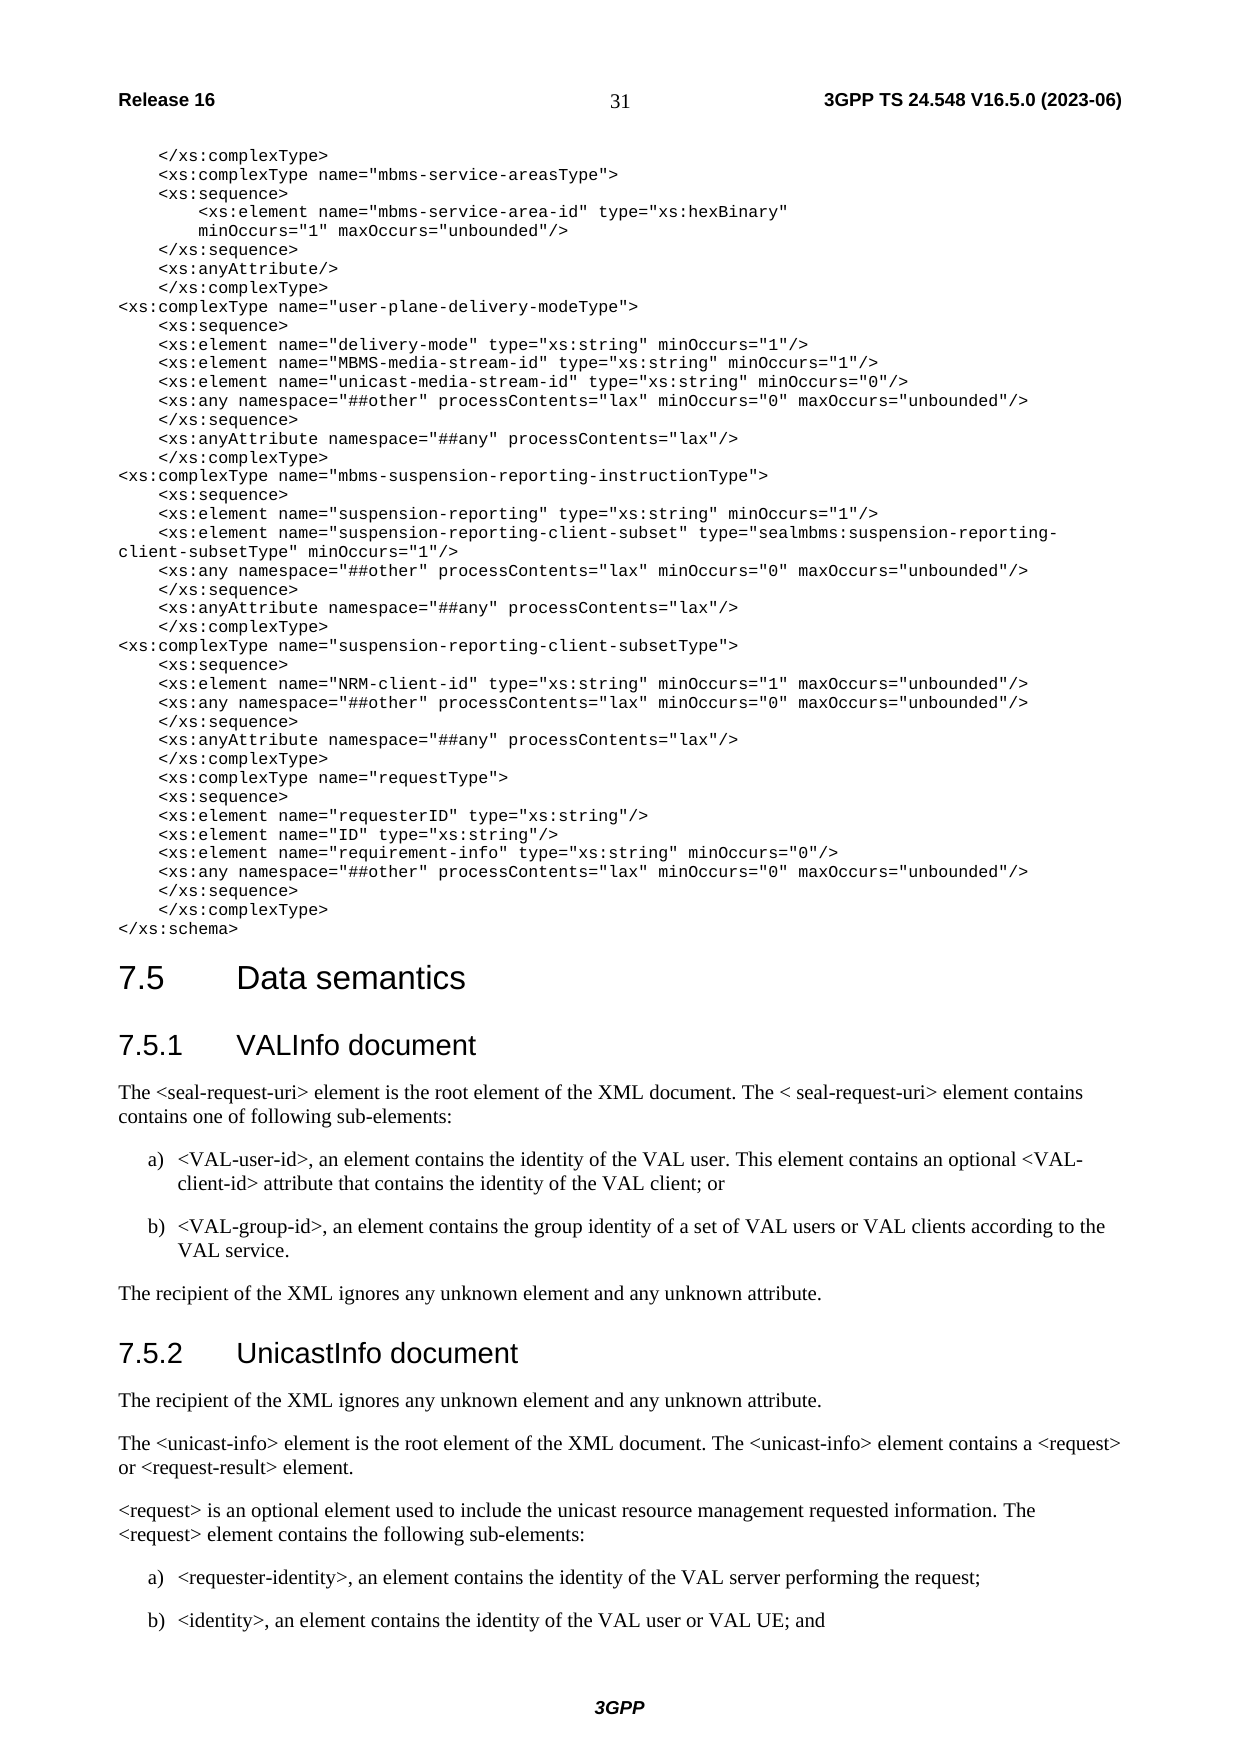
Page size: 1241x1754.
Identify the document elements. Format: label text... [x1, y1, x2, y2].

text The <seal-request-uri> element is the root element of the XML document. The < seal-request-uri> element contains contains one of following sub-elements: [118, 1080, 1122, 1128]
text <xs:anyAttribute namespace="##any" processContents="lax"/> [118, 732, 1122, 751]
text <xs:element name="unicast-media-stream-id" type="xs:string" minOccurs="0"/> [118, 374, 1122, 393]
text <xs:element name="NRM-client-id" type="xs:string" minOccurs="1" maxOccurs="unbounded"/> [118, 675, 1122, 694]
text <xs:element name="delivery-mode" type="xs:string" minOccurs="1"/> [118, 336, 1122, 355]
text <xs:complexType name="mbms-service-areasType"> [118, 166, 1122, 185]
subtitle 7.5.2 UnicastInfo document [118, 1336, 1122, 1369]
text b) <VAL-group-id>, an element contains the group identity of a set of VAL users or VAL clients according to the VAL service. [148, 1214, 1122, 1262]
text </xs:complexType> [118, 751, 1122, 770]
text <xs:complexType name="suspension-reporting-client-subsetType"> [118, 638, 1122, 657]
text </xs:sequence> [118, 411, 1122, 430]
text <xs:sequence> [118, 657, 1122, 675]
text <request> is an optional element used to include the unicast resource management requested information. The <request> element contains the following sub-elements: [118, 1498, 1122, 1546]
text </xs:sequence> [118, 713, 1122, 732]
text <xs:sequence> [118, 487, 1122, 506]
text </xs:complexType> [118, 902, 1122, 921]
text <xs:anyAttribute namespace="##any" processContents="lax"/> [118, 600, 1122, 619]
text <xs:sequence> [118, 788, 1122, 807]
text </xs:complexType> [118, 147, 1122, 166]
text <xs:element name="requirement-info" type="xs:string" minOccurs="0"/> [118, 845, 1122, 864]
text <xs:anyAttribute/> [118, 261, 1122, 279]
text The <unicast-info> element is the root element of the XML document. The <unicast-info> element contains a <request> or <request-result> element. [118, 1431, 1122, 1479]
text The recipient of the XML ignores any unknown element and any unknown attribute. [118, 1281, 1122, 1305]
text <xs:any namespace="##other" processContents="lax" minOccurs="0" maxOccurs="unbounded"/> [118, 864, 1122, 883]
text <xs:any namespace="##other" processContents="lax" minOccurs="0" maxOccurs="unbounded"/> [118, 393, 1122, 411]
subtitle 7.5.1 VALInfo document [118, 1028, 1122, 1061]
text a) <VAL-user-id>, an element contains the identity of the VAL user. This element contains an optional <VAL-client-id> attribute that contains the identity of the VAL client; or [148, 1147, 1122, 1195]
text <xs:element name="mbms-service-area-id" type="xs:hexBinary" minOccurs="1" maxOccurs="unbounded"/> [118, 204, 1122, 242]
text <xs:element name="suspension-reporting" type="xs:string" minOccurs="1"/> [118, 506, 1122, 524]
text </xs:sequence> [118, 242, 1122, 261]
text <xs:any namespace="##other" processContents="lax" minOccurs="0" maxOccurs="unbounded"/> [118, 562, 1122, 581]
text <xs:element name="requesterID" type="xs:string"/> [118, 807, 1122, 826]
text <xs:complexType name="user-plane-delivery-modeType"> [118, 298, 1122, 317]
text </xs:complexType> [118, 449, 1122, 468]
text </xs:complexType> [118, 619, 1122, 638]
text <xs:element name="suspension-reporting-client-subset" type="sealmbms:suspension-reporting-client-subsetType" minOccurs="1"/> [118, 524, 1122, 562]
text b) <identity>, an element contains the identity of the VAL user or VAL UE; and [148, 1608, 1122, 1632]
text <xs:sequence> [118, 317, 1122, 336]
text <xs:element name="ID" type="xs:string"/> [118, 826, 1122, 845]
text </xs:sequence> [118, 883, 1122, 902]
text </xs:schema> [118, 921, 1122, 939]
text <xs:complexType name="requestType"> [118, 770, 1122, 788]
text a) <requester-identity>, an element contains the identity of the VAL server performing the request; [148, 1565, 1122, 1589]
text The recipient of the XML ignores any unknown element and any unknown attribute. [118, 1388, 1122, 1412]
subtitle 7.5 Data semantics [118, 958, 1122, 997]
text <xs:element name="MBMS-media-stream-id" type="xs:string" minOccurs="1"/> [118, 355, 1122, 374]
text <xs:sequence> [118, 185, 1122, 204]
text </xs:complexType> [118, 279, 1122, 298]
text <xs:complexType name="mbms-suspension-reporting-instructionType"> [118, 468, 1122, 487]
text <xs:any namespace="##other" processContents="lax" minOccurs="0" maxOccurs="unbounded"/> [118, 694, 1122, 713]
text </xs:sequence> [118, 581, 1122, 600]
text <xs:anyAttribute namespace="##any" processContents="lax"/> [118, 430, 1122, 449]
